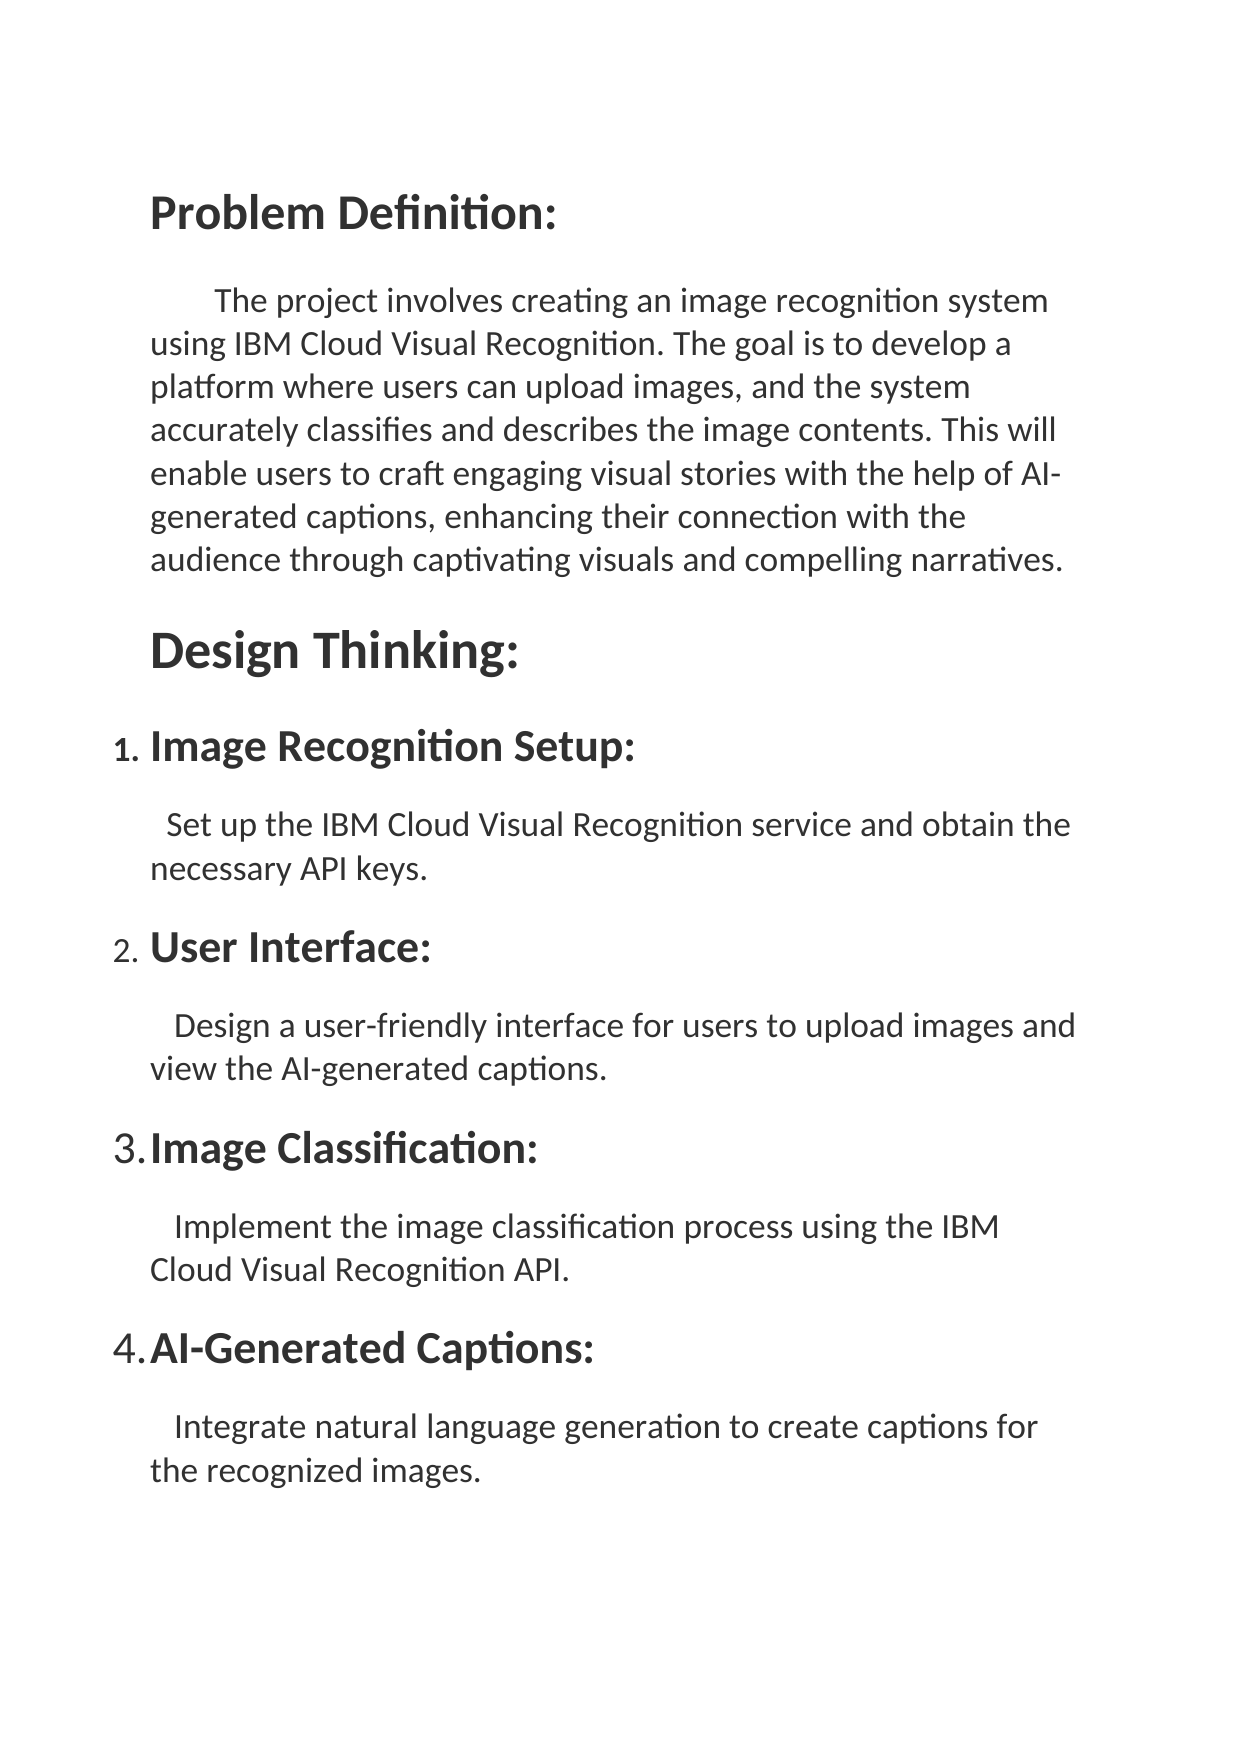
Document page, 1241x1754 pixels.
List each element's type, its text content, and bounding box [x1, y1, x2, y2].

text Integrate natural language generation to create captions for the recognized images. [150, 1404, 1090, 1491]
text Problem Definition: [150, 181, 1090, 242]
text Set up the IBM Cloud Visual Recognition service and obtain the necessary API keys. [150, 802, 1090, 889]
list AI-Generated Captions: [112, 1319, 1090, 1375]
text The project involves creating an image recognition system using IBM Cloud Visual Recognition. The goal is to develop a platform where users can upload images, and the system accurately classifies and describes the image contents. This will enable users to craft engaging visual stories with the help of AI-generated captions, enhancing their connection with the audience through captivating visuals and compelling narratives. [150, 278, 1090, 580]
list Image Classification: [112, 1119, 1090, 1175]
text Design a user-friendly interface for users to upload images and view the AI-generated captions. [150, 1003, 1090, 1089]
list Image Recognition Setup: [112, 717, 1090, 773]
list User Interface: [112, 918, 1090, 974]
text Implement the image classification process using the IBM Cloud Visual Recognition API. [150, 1204, 1090, 1290]
text Design Thinking: [150, 616, 1090, 682]
